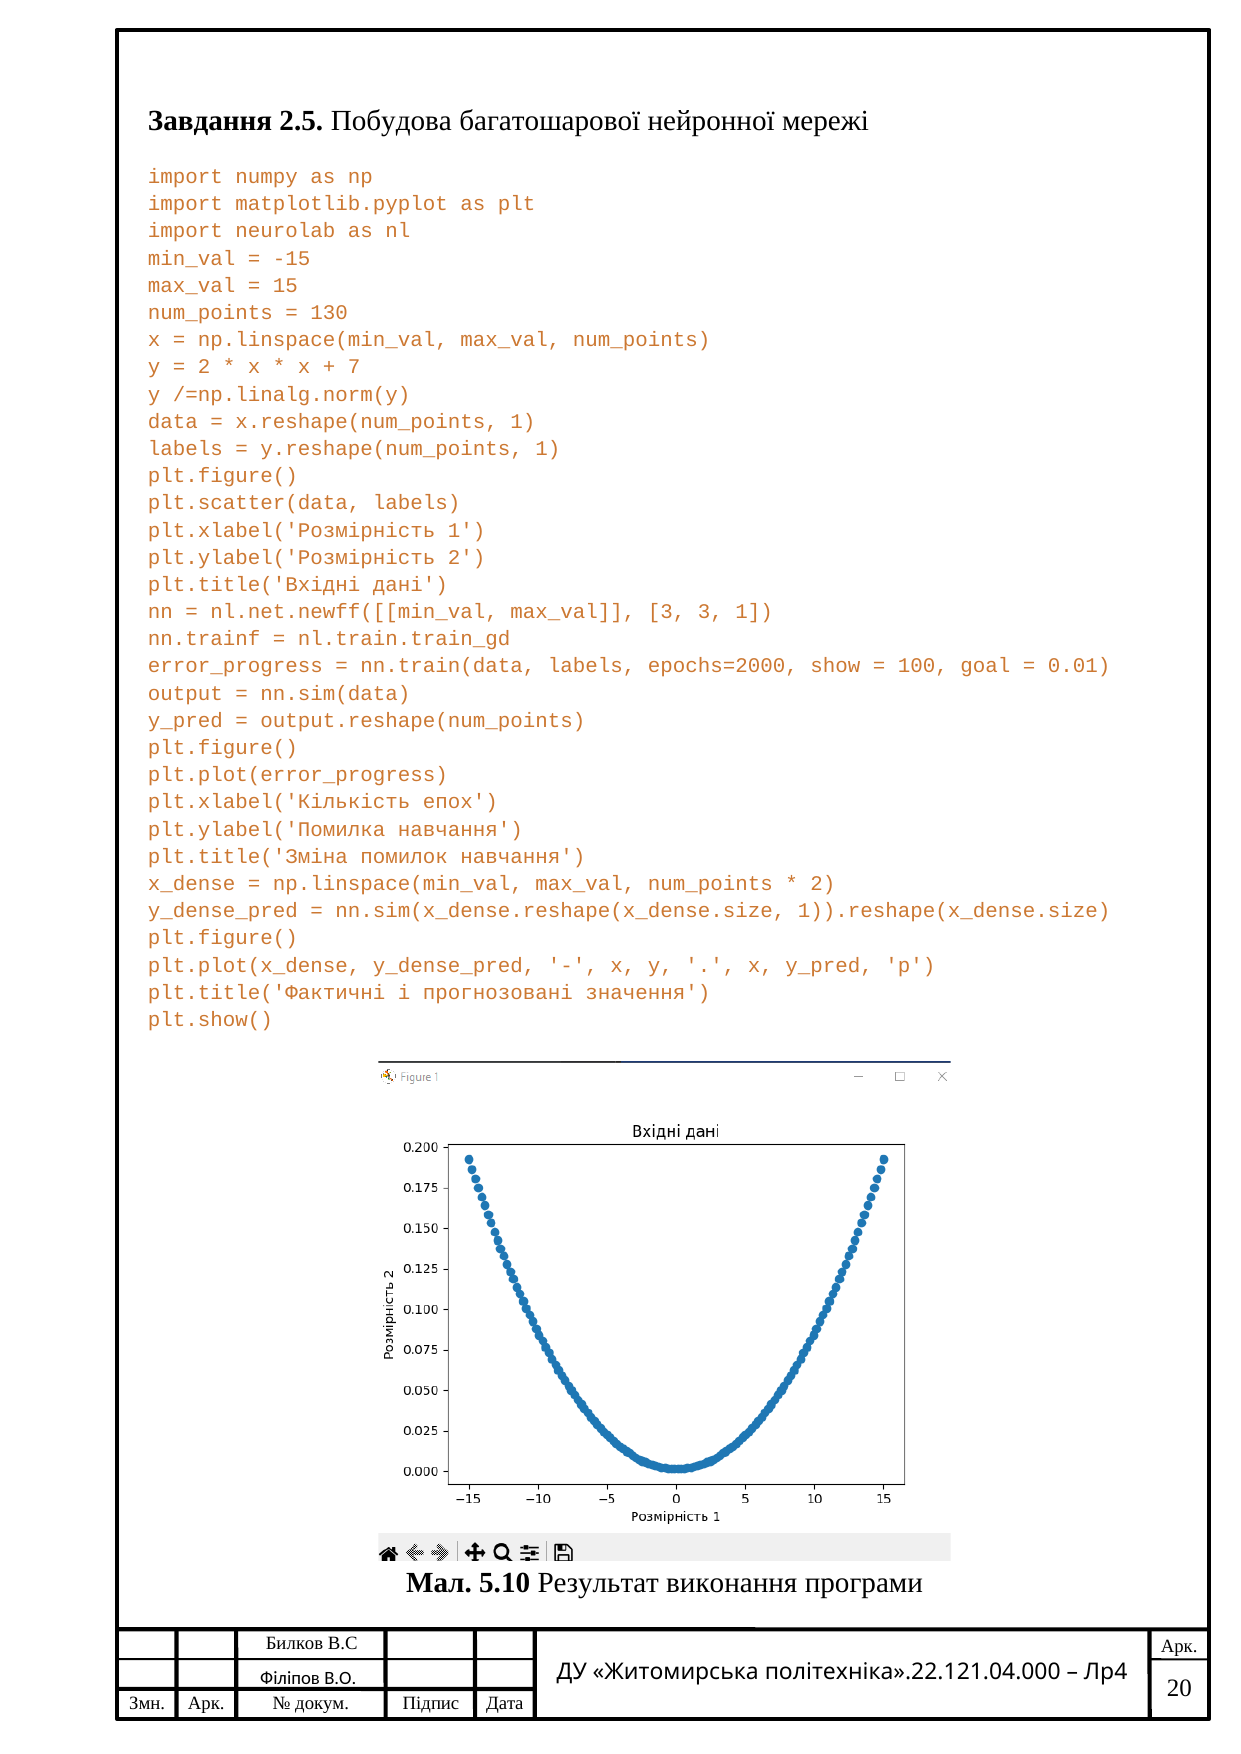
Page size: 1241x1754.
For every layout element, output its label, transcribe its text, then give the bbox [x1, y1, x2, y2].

text x = np.linspace(min_val, max_val, num_points) [148, 329, 1181, 353]
text y_dense_pred = nn.sim(x_dense.reshape(x_dense.size, 1)).reshape(x_dense.size) [148, 900, 1181, 924]
text y_pred = output.reshape(num_points) [148, 710, 1181, 733]
text plt.title('Вхідні дані') [148, 574, 1181, 598]
text import matplotlib.pyplot as plt [148, 193, 1181, 217]
text import numpy as np [148, 166, 1181, 190]
picture [378, 1061, 951, 1561]
text plt.plot(x_dense, y_dense_pred, '-', x, y, '.', x, y_pred, 'p') [148, 954, 1181, 978]
text plt.xlabel('Розмірність 1') [148, 519, 1181, 543]
text plt.xlabel('Кількість епох') [148, 791, 1181, 815]
text plt.figure() [148, 737, 1181, 761]
text plt.scatter(data, labels) [148, 492, 1181, 516]
text error_progress = nn.train(data, labels, epochs=2000, show = 100, goal = 0.01) [148, 656, 1181, 679]
text plt.show() [148, 1009, 1181, 1033]
text x_dense = np.linspace(min_val, max_val, num_points * 2) [148, 873, 1181, 897]
text plt.title('Зміна помилок навчання') [148, 846, 1181, 869]
text min_val = -15 [148, 248, 1181, 271]
text Мал. 5.10 Результат виконання програми [148, 1565, 1181, 1599]
text labels = y.reshape(num_points, 1) [148, 438, 1181, 462]
text num_points = 130 [148, 302, 1181, 326]
text Завдання 2.5. Побудова багатошарової нейронної мережі [148, 103, 1181, 136]
text nn = nl.net.newff([[min_val, max_val]], [3, 3, 1]) [148, 601, 1181, 625]
text y /=np.linalg.norm(y) [148, 384, 1181, 407]
text plt.plot(error_progress) [148, 764, 1181, 788]
text plt.ylabel('Помилка навчання') [148, 819, 1181, 842]
text import neurolab as nl [148, 221, 1181, 244]
text plt.ylabel('Розмірність 2') [148, 547, 1181, 570]
text y = 2 * x * x + 7 [148, 356, 1181, 380]
text plt.figure() [148, 465, 1181, 489]
text output = nn.sim(data) [148, 683, 1181, 706]
text max_val = 15 [148, 275, 1181, 298]
text nn.trainf = nl.train.train_gd [148, 628, 1181, 652]
text data = x.reshape(num_points, 1) [148, 411, 1181, 434]
text plt.title('Фактичні і прогнозовані значення') [148, 982, 1181, 1005]
text plt.figure() [148, 927, 1181, 951]
